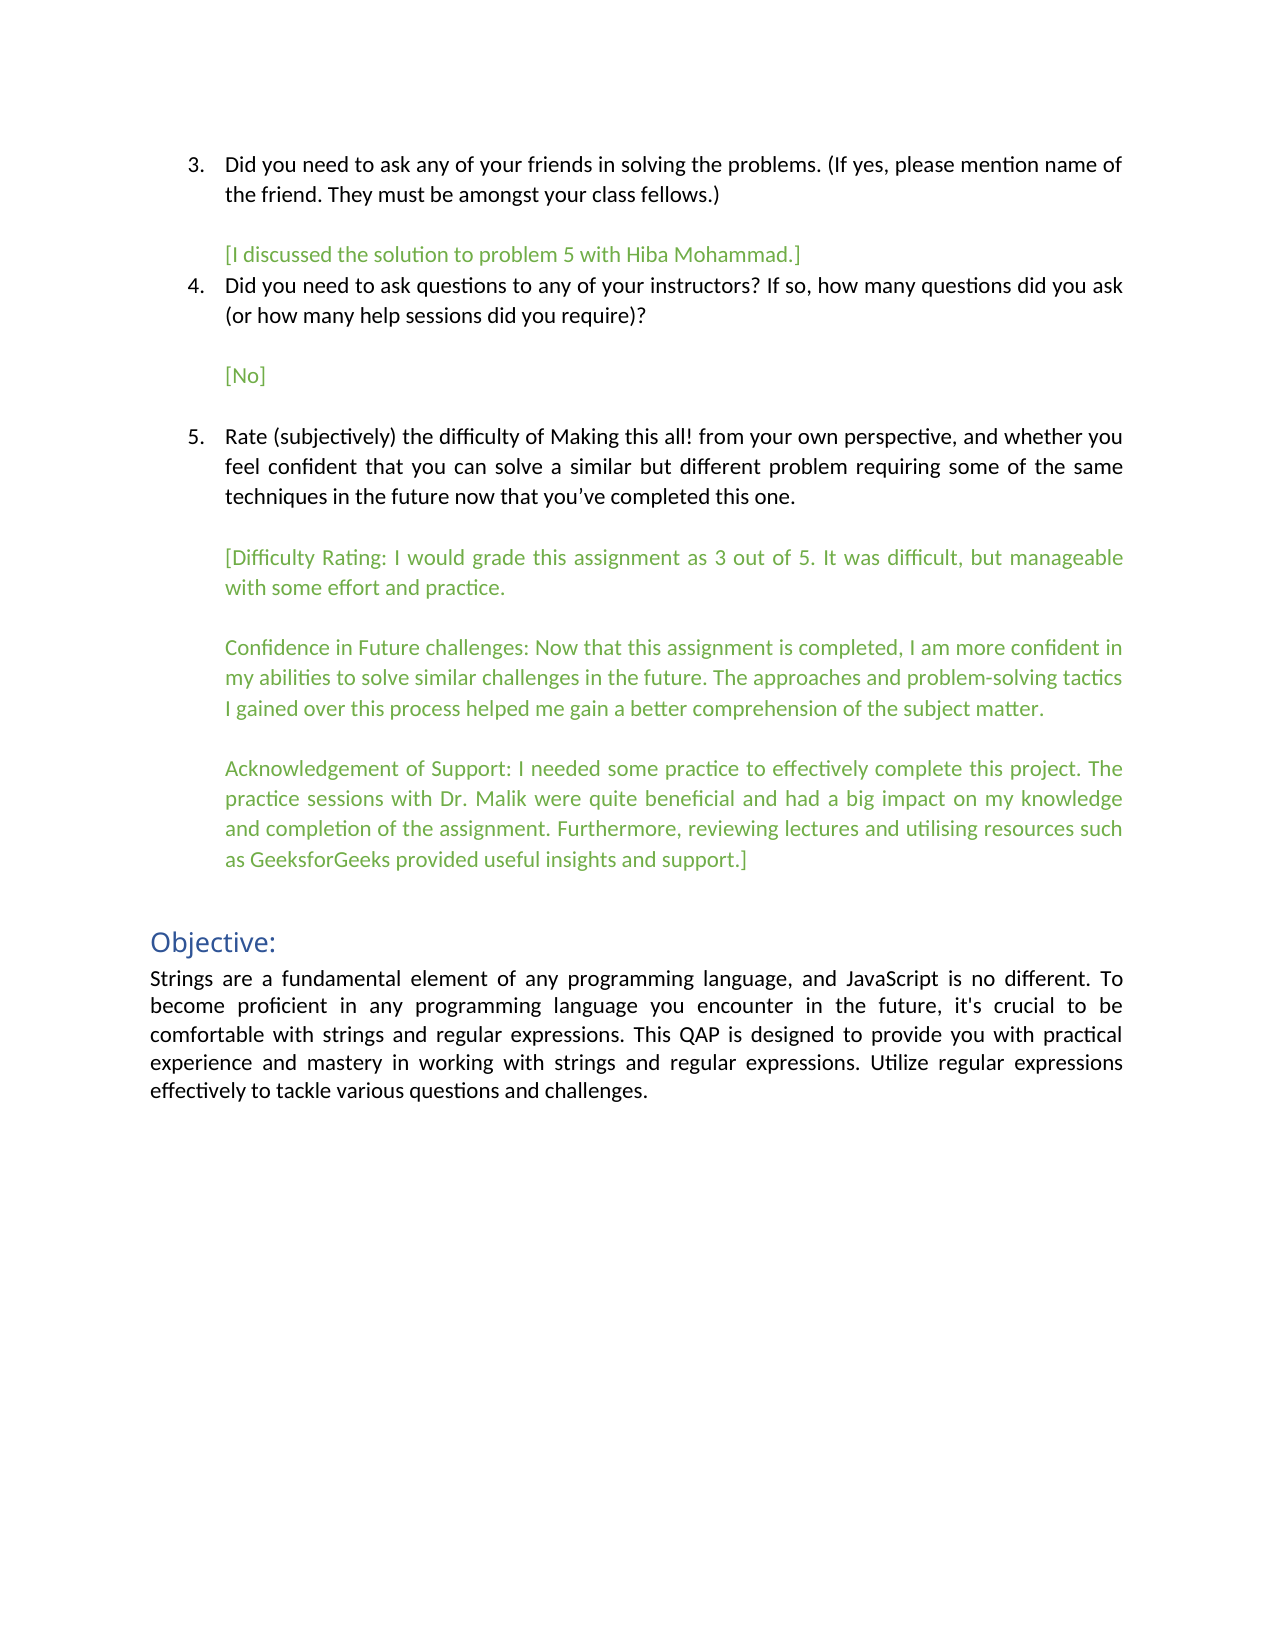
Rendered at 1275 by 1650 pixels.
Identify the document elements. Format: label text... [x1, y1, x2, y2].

list Did you need to ask any of your friends in solving the problems. (If yes, please mention name of the friend. They must be amongst your class fellows.) [187, 150, 1125, 208]
list Rate (subjectively) the difficulty of Making this all! from your own perspective, and whether you feel confident that you can solve a similar but different problem requiring some of the same techniques in the future now that you’ve completed this one. [187, 422, 1125, 510]
subtitle Objective: [150, 924, 1125, 961]
list [Difficulty Rating: I would grade this assignment as 3 out of 5. It was difficult, but manageable with some effort and practice. [225, 543, 1125, 601]
list Did you need to ask questions to any of your instructors? If so, how many questions did you ask (or how many help sessions did you require)? [187, 271, 1125, 329]
list Confidence in Future challenges: Now that this assignment is completed, I am more confident in my abilities to solve similar challenges in the future. The approaches and problem-solving tactics I gained over this process helped me gain a better comprehension of the subject matter. [225, 633, 1125, 722]
text Strings are a fundamental element of any programming language, and JavaScript is no different. To become proficient in any programming language you encounter in the future, it's crucial to be comfortable with strings and regular expressions. This QAP is designed to provide you with practical experience and mastery in working with strings and regular expressions. Utilize regular expressions effectively to tackle various questions and challenges. [150, 964, 1125, 1104]
list [No] [225, 361, 1125, 389]
list [I discussed the solution to problem 5 with Hiba Mohammad.] [225, 241, 1125, 269]
list Acknowledgement of Support: I needed some practice to effectively complete this project. The practice sessions with Dr. Malik were quite beneficial and had a big impact on my knowledge and completion of the assignment. Furthermore, reviewing lectures and utilising resources such as GeeksforGeeks provided useful insights and support.] [225, 754, 1125, 873]
